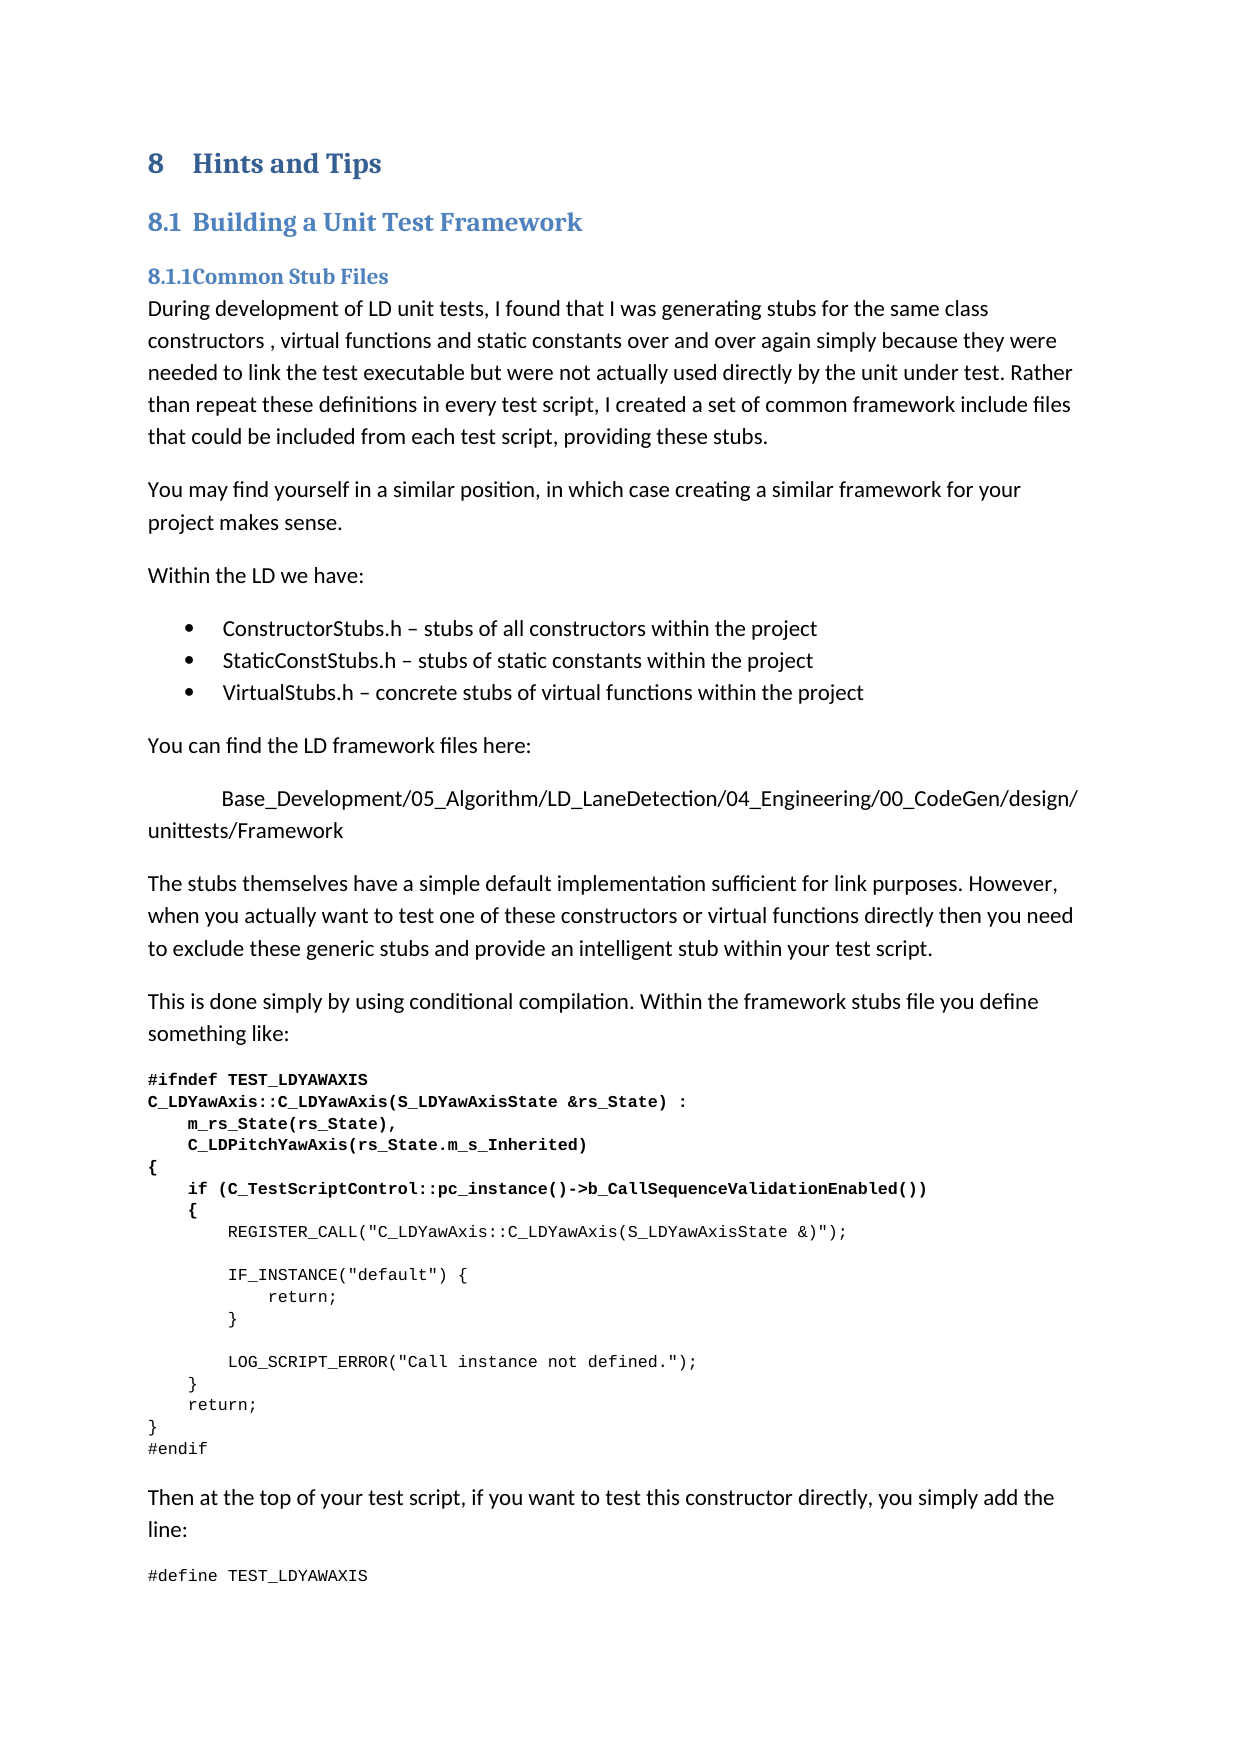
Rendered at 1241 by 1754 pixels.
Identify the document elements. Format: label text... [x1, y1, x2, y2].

list StaticConstStubs.h – stubs of static constants within the project [185, 646, 1093, 674]
text The stubs themselves have a simple default implementation sufficient for link purposes. However, when you actually want to test one of these constructors or virtual functions directly then you need to exclude these generic stubs and provide an intelligent stub within your test script. [148, 869, 1093, 962]
text You can find the LD framework files here: [148, 731, 1093, 759]
text #define TEST_LDYAWAXIS [148, 1568, 1093, 1587]
text Base_Development/05_Algorithm/LD_LaneDetection/04_Engineering/00_CodeGen/design/ unittests/Framework [148, 784, 1093, 844]
subtitle Common Stub Files [148, 263, 1093, 290]
subtitle Hints and Tips [148, 148, 1093, 181]
list VirtualStubs.h – concrete stubs of virtual functions within the project [185, 678, 1093, 706]
text #ifndef TEST_LDYAWAXIS C_LDYawAxis::C_LDYawAxis(S_LDYawAxisState &rs_State) : m_rs_State(rs_State), C_LDPitchYawAxis(rs_State.m_s_Inherited) { if (C_TestScriptControl::pc_instance()->b_CallSequenceValidationEnabled()) { REGISTER_CALL("C_LDYawAxis::C_LDYawAxis(S_LDYawAxisState &)"); IF_INSTANCE("default") { return; } LOG_SCRIPT_ERROR("Call instance not defined."); } return; } #endif [148, 1072, 1093, 1459]
text During development of LD unit tests, I found that I was generating stubs for the same class constructors , virtual functions and static constants over and over again simply because they were needed to link the test executable but were not actually used directly by the unit under test. Rather than repeat these definitions in every test script, I created a set of common framework include files that could be included from each test script, providing these stubs. [148, 294, 1093, 451]
subtitle Building a Unit Test Framework [148, 207, 1093, 238]
text This is done simply by using conditional compilation. Within the framework stubs file you define something like: [148, 987, 1093, 1047]
list ConstructorStubs.h – stubs of all constructors within the project [185, 614, 1093, 642]
text Then at the top of your test script, if you want to test this constructor directly, you simply add the line: [148, 1483, 1093, 1543]
text Within the LD we have: [148, 561, 1093, 589]
text You may find yourself in a similar position, in which case creating a similar framework for your project makes sense. [148, 476, 1093, 536]
